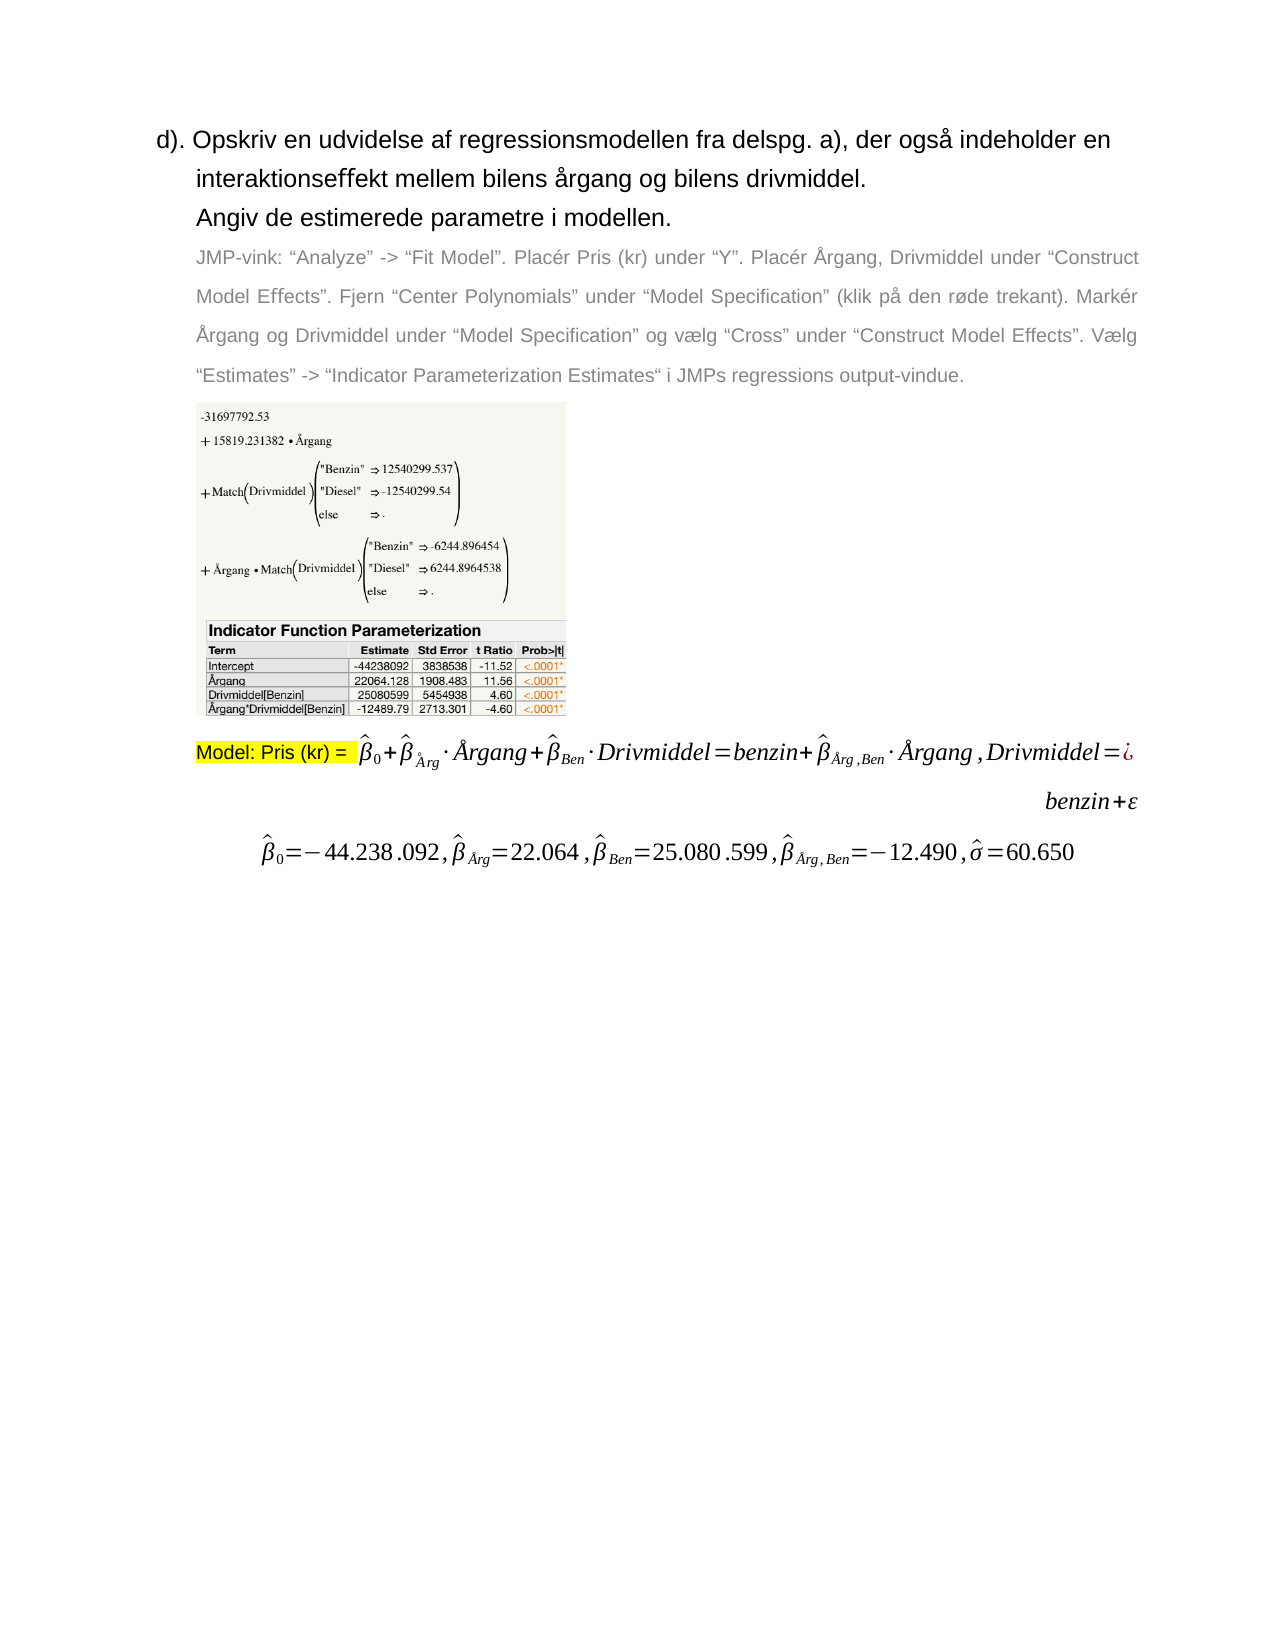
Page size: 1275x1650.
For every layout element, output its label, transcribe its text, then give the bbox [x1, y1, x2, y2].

text Model: Pris (kr) = [196, 733, 1139, 771]
text d). Opskriv en udvidelse af regressionsmodellen fra delspg. a), der også indeholder en interaktionseﬀekt mellem bilens årgang og bilens drivmiddel. [156, 125, 1139, 193]
text JMP-vink: “Analyze” -> “Fit Model”. Placér Pris (kr) under “Y”. Placér Årgang, Drivmiddel under “Construct Model Eﬀects”. Fjern “Center Polynomials” under “Model Specification” (klik på den røde trekant). Markér Årgang og Drivmiddel under “Model Specification” og vælg “Cross” under “Construct Model Effects”. Vælg “Estimates” -> “Indicator Parameterization Estimates“ i JMPs regressions output-vindue. [196, 246, 1139, 386]
text Angiv de estimerede parametre i modellen. [196, 203, 1144, 231]
